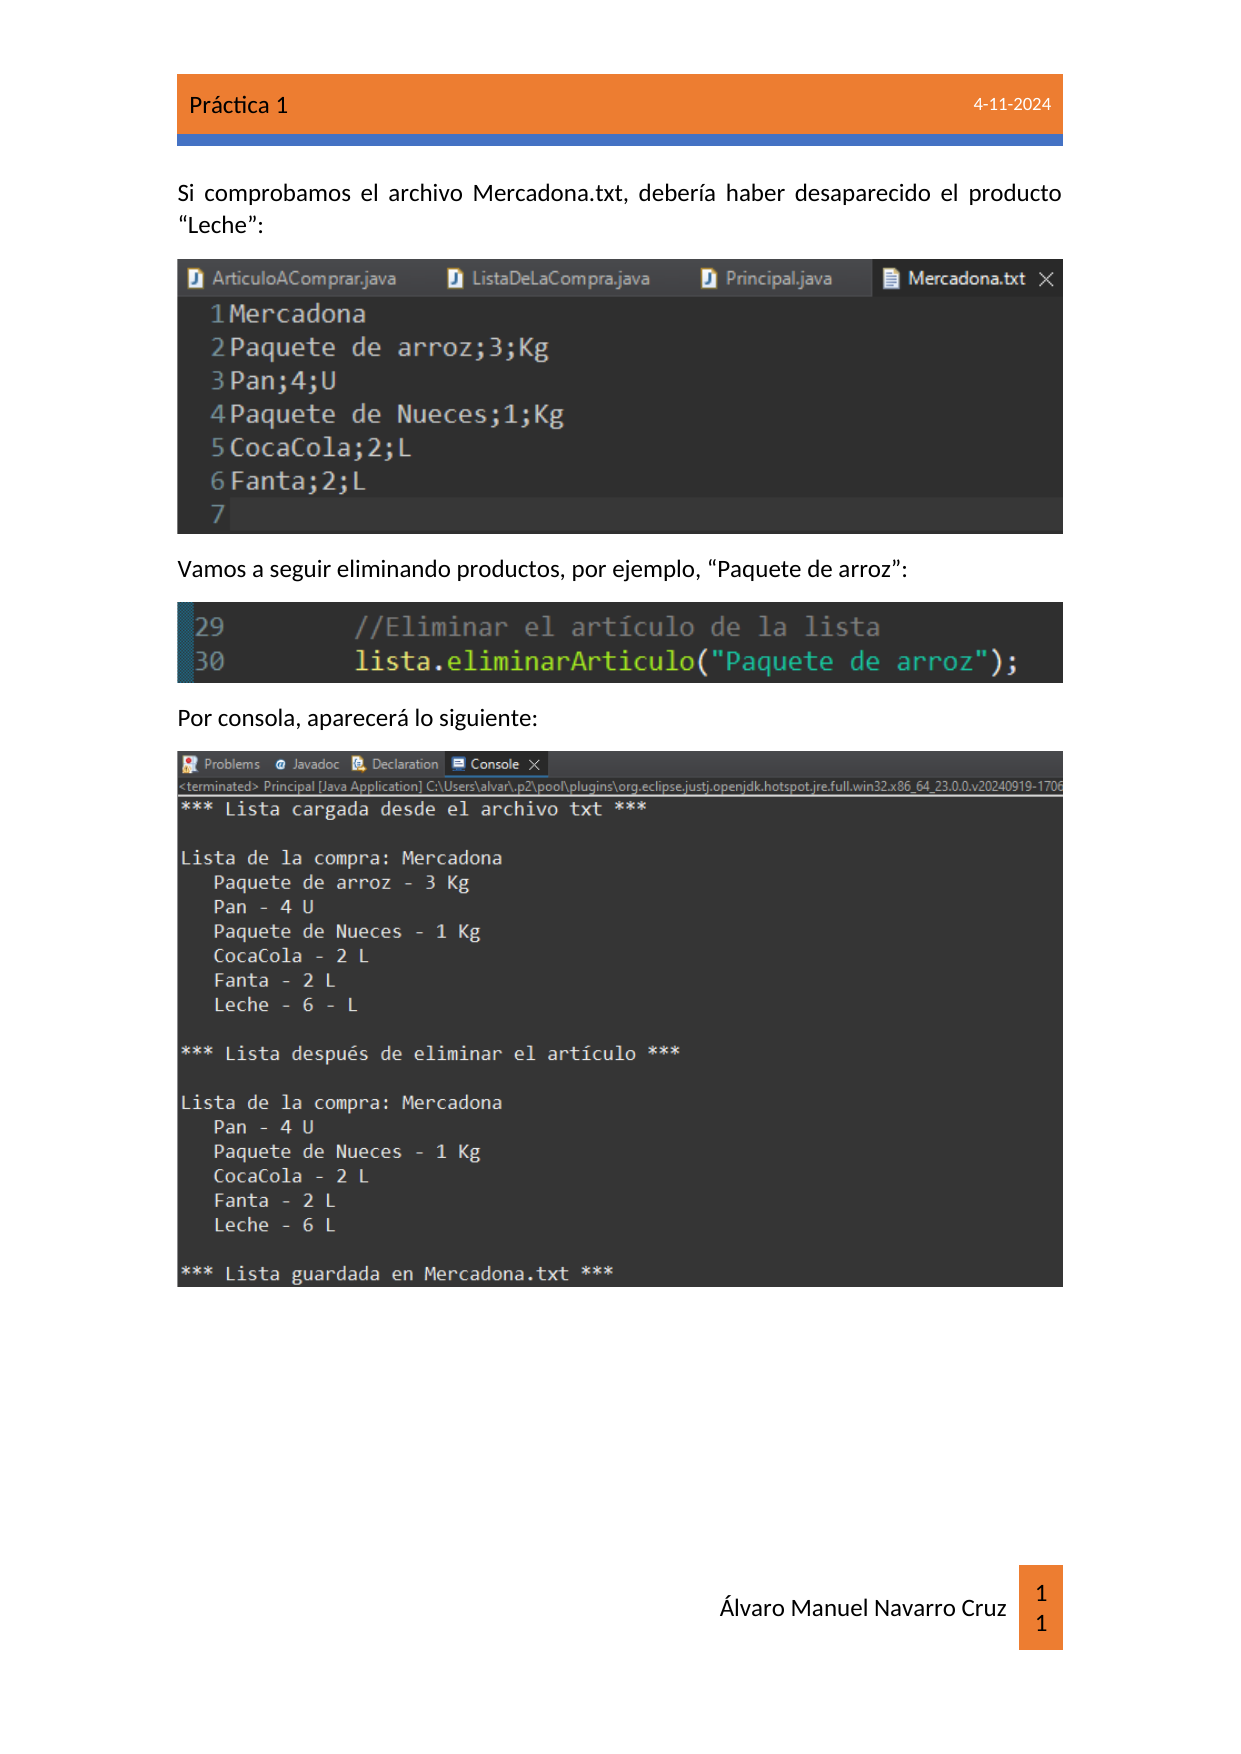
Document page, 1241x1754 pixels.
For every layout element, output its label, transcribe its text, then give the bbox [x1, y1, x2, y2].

text Vamos a seguir eliminando productos, por ejemplo, “Paquete de arroz”: [177, 553, 1063, 583]
picture [177, 259, 1063, 534]
picture [177, 602, 1063, 683]
text Si comprobamos el archivo Mercadona.txt, debería haber desaparecido el producto “Leche”: [177, 177, 1063, 240]
text Por consola, aparecerá lo siguiente: [177, 702, 1063, 732]
picture [177, 751, 1063, 1287]
